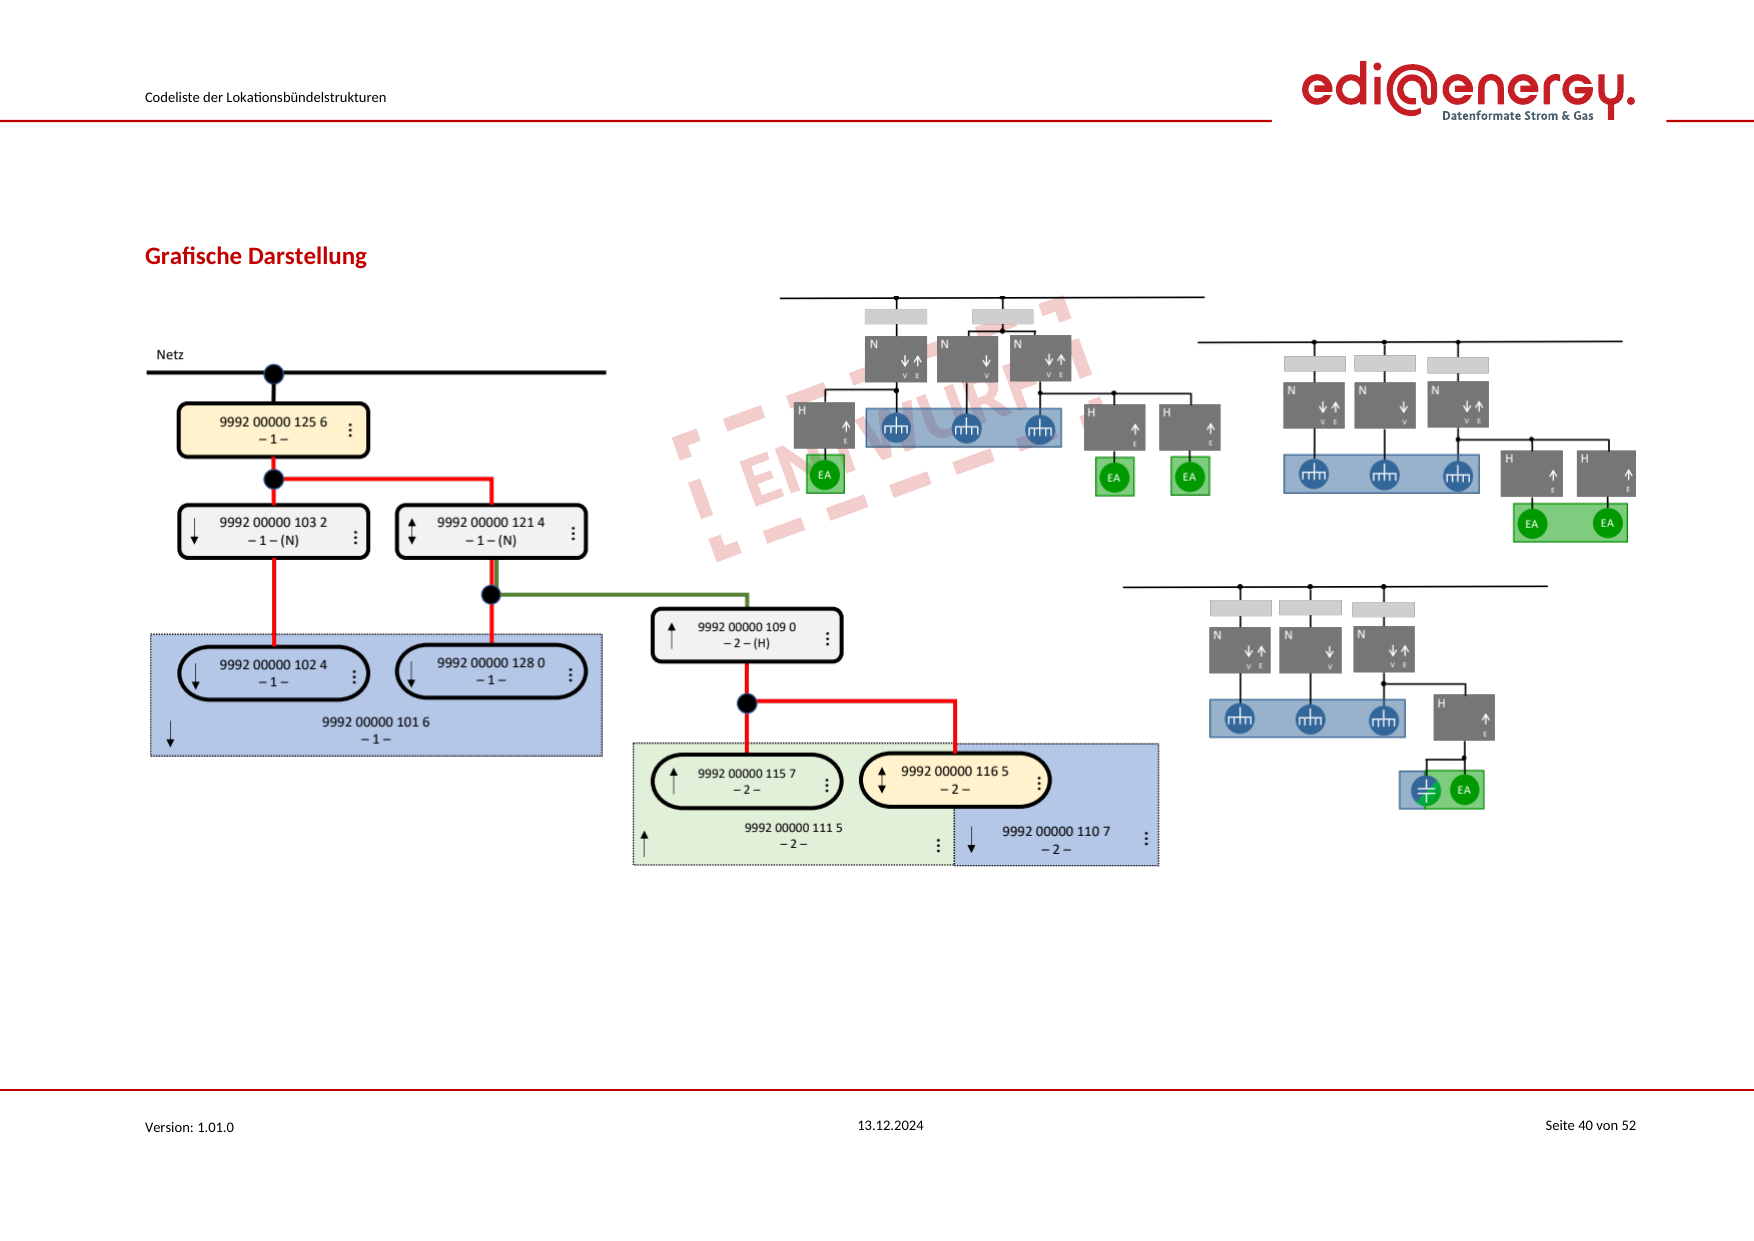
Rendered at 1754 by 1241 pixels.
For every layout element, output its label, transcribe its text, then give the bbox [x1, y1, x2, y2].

text Grafische Darstellung [145, 238, 1636, 271]
